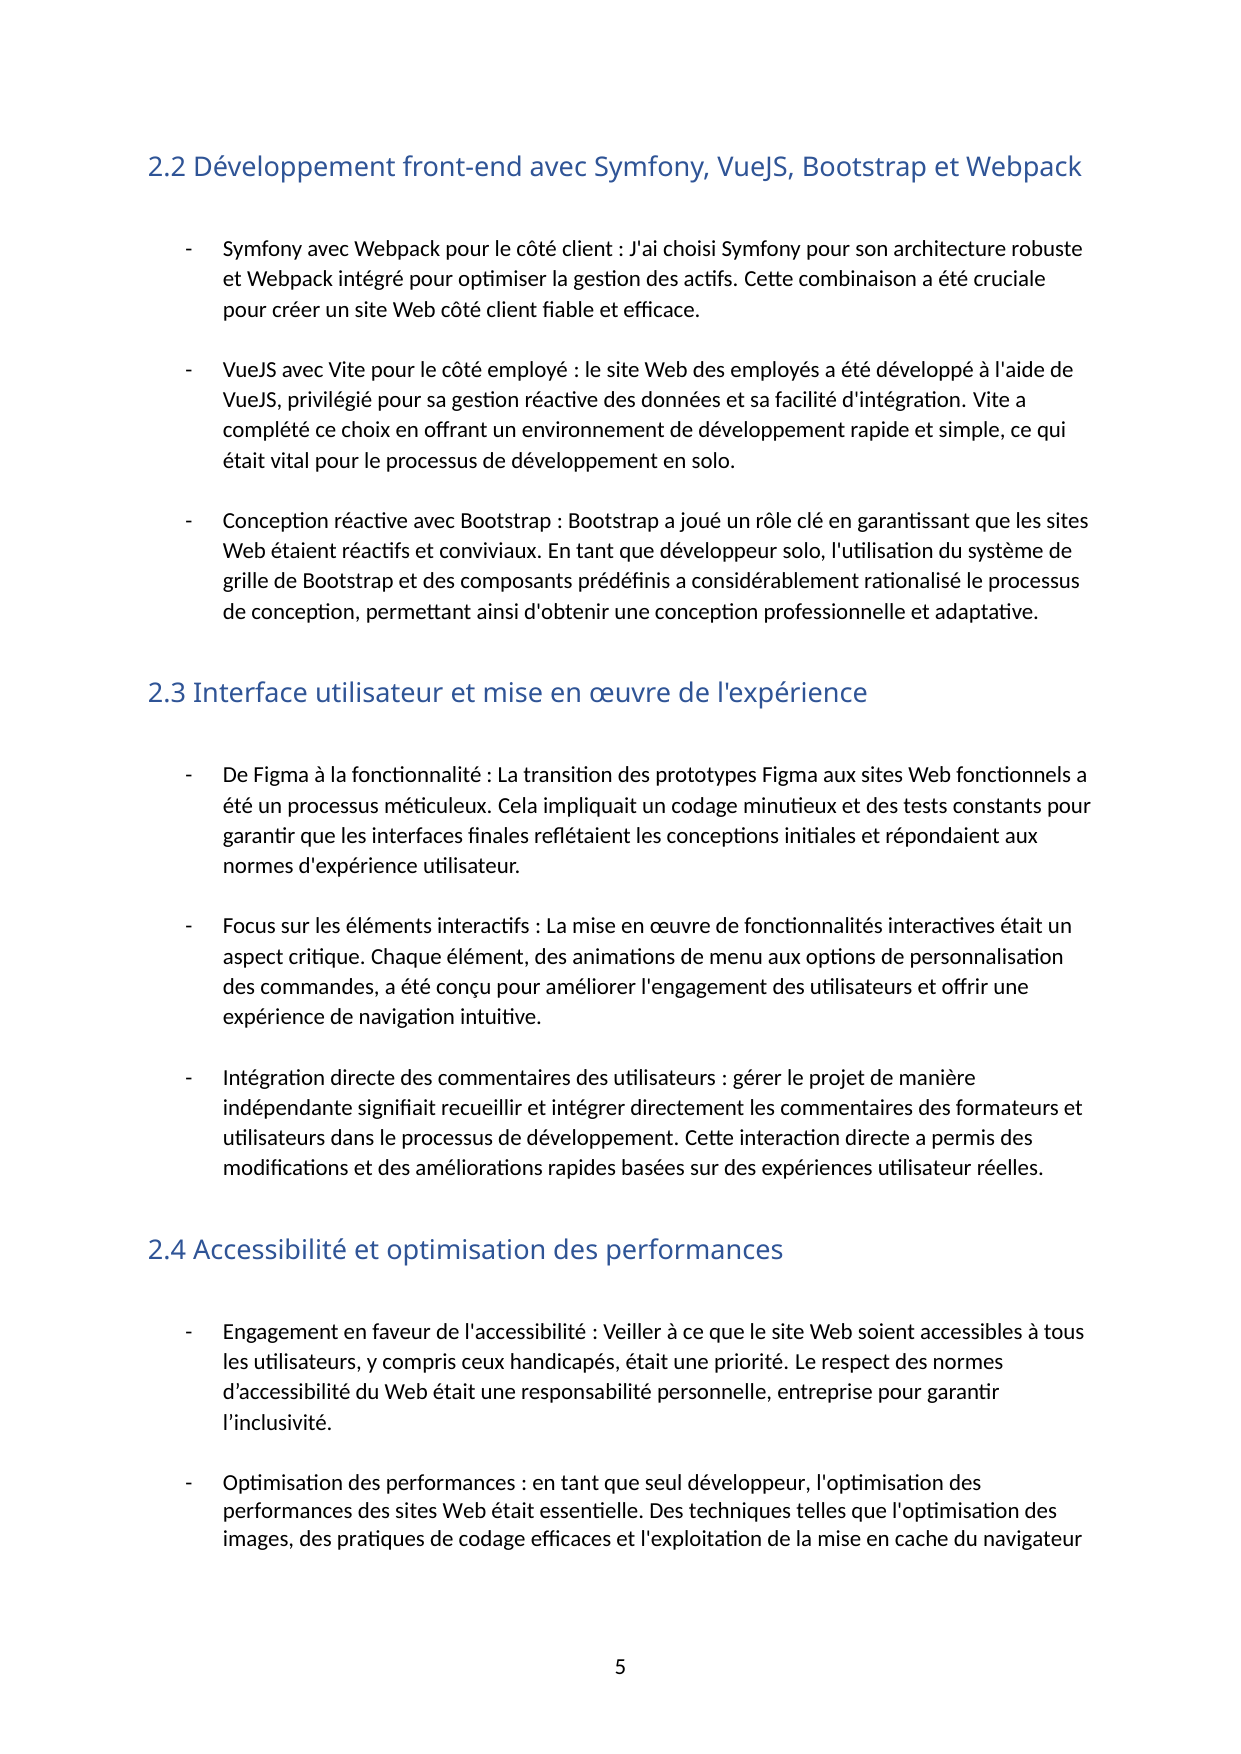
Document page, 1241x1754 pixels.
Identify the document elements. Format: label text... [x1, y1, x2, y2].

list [185, 1468, 1093, 1552]
list Engagement en faveur de l'accessibilité : Veiller à ce que le site Web soient accessibles à tous les utilisateurs, y compris ceux handicapés, était une priorité. Le respect des normes d’accessibilité du Web était une responsabilité personnelle, entreprise pour garantir l’inclusivité. [185, 1317, 1093, 1436]
subtitle 2.3 Interface utilisateur et mise en œuvre de l'expérience [148, 674, 1093, 711]
subtitle 2.4 Accessibilité et optimisation des performances [148, 1230, 1093, 1267]
list De Figma à la fonctionnalité : La transition des prototypes Figma aux sites Web fonctionnels a été un processus méticuleux. Cela impliquait un codage minutieux et des tests constants pour garantir que les interfaces finales reflétaient les conceptions initiales et répondaient aux normes d'expérience utilisateur. [185, 761, 1093, 879]
list Intégration directe des commentaires des utilisateurs : gérer le projet de manière indépendante signifiait recueillir et intégrer directement les commentaires des formateurs et utilisateurs dans le processus de développement. Cette interaction directe a permis des modifications et des améliorations rapides basées sur des expériences utilisateur réelles. [185, 1063, 1093, 1181]
list Conception réactive avec Bootstrap : Bootstrap a joué un rôle clé en garantissant que les sites Web étaient réactifs et conviviaux. En tant que développeur solo, l'utilisation du système de grille de Bootstrap et des composants prédéfinis a considérablement rationalisé le processus de conception, permettant ainsi d'obtenir une conception professionnelle et adaptative. [185, 506, 1093, 625]
list VueJS avec Vite pour le côté employé : le site Web des employés a été développé à l'aide de VueJS, privilégié pour sa gestion réactive des données et sa facilité d'intégration. Vite a complété ce choix en offrant un environnement de développement rapide et simple, ce qui était vital pour le processus de développement en solo. [185, 355, 1093, 474]
list Symfony avec Webpack pour le côté client : J'ai choisi Symfony pour son architecture robuste et Webpack intégré pour optimiser la gestion des actifs. Cette combinaison a été cruciale pour créer un site Web côté client fiable et efficace. [185, 234, 1093, 323]
subtitle 2.2 Développement front-end avec Symfony, VueJS, Bootstrap et Webpack [148, 148, 1093, 184]
list Focus sur les éléments interactifs : La mise en œuvre de fonctionnalités interactives était un aspect critique. Chaque élément, des animations de menu aux options de personnalisation des commandes, a été conçu pour améliorer l'engagement des utilisateurs et offrir une expérience de navigation intuitive. [185, 912, 1093, 1030]
